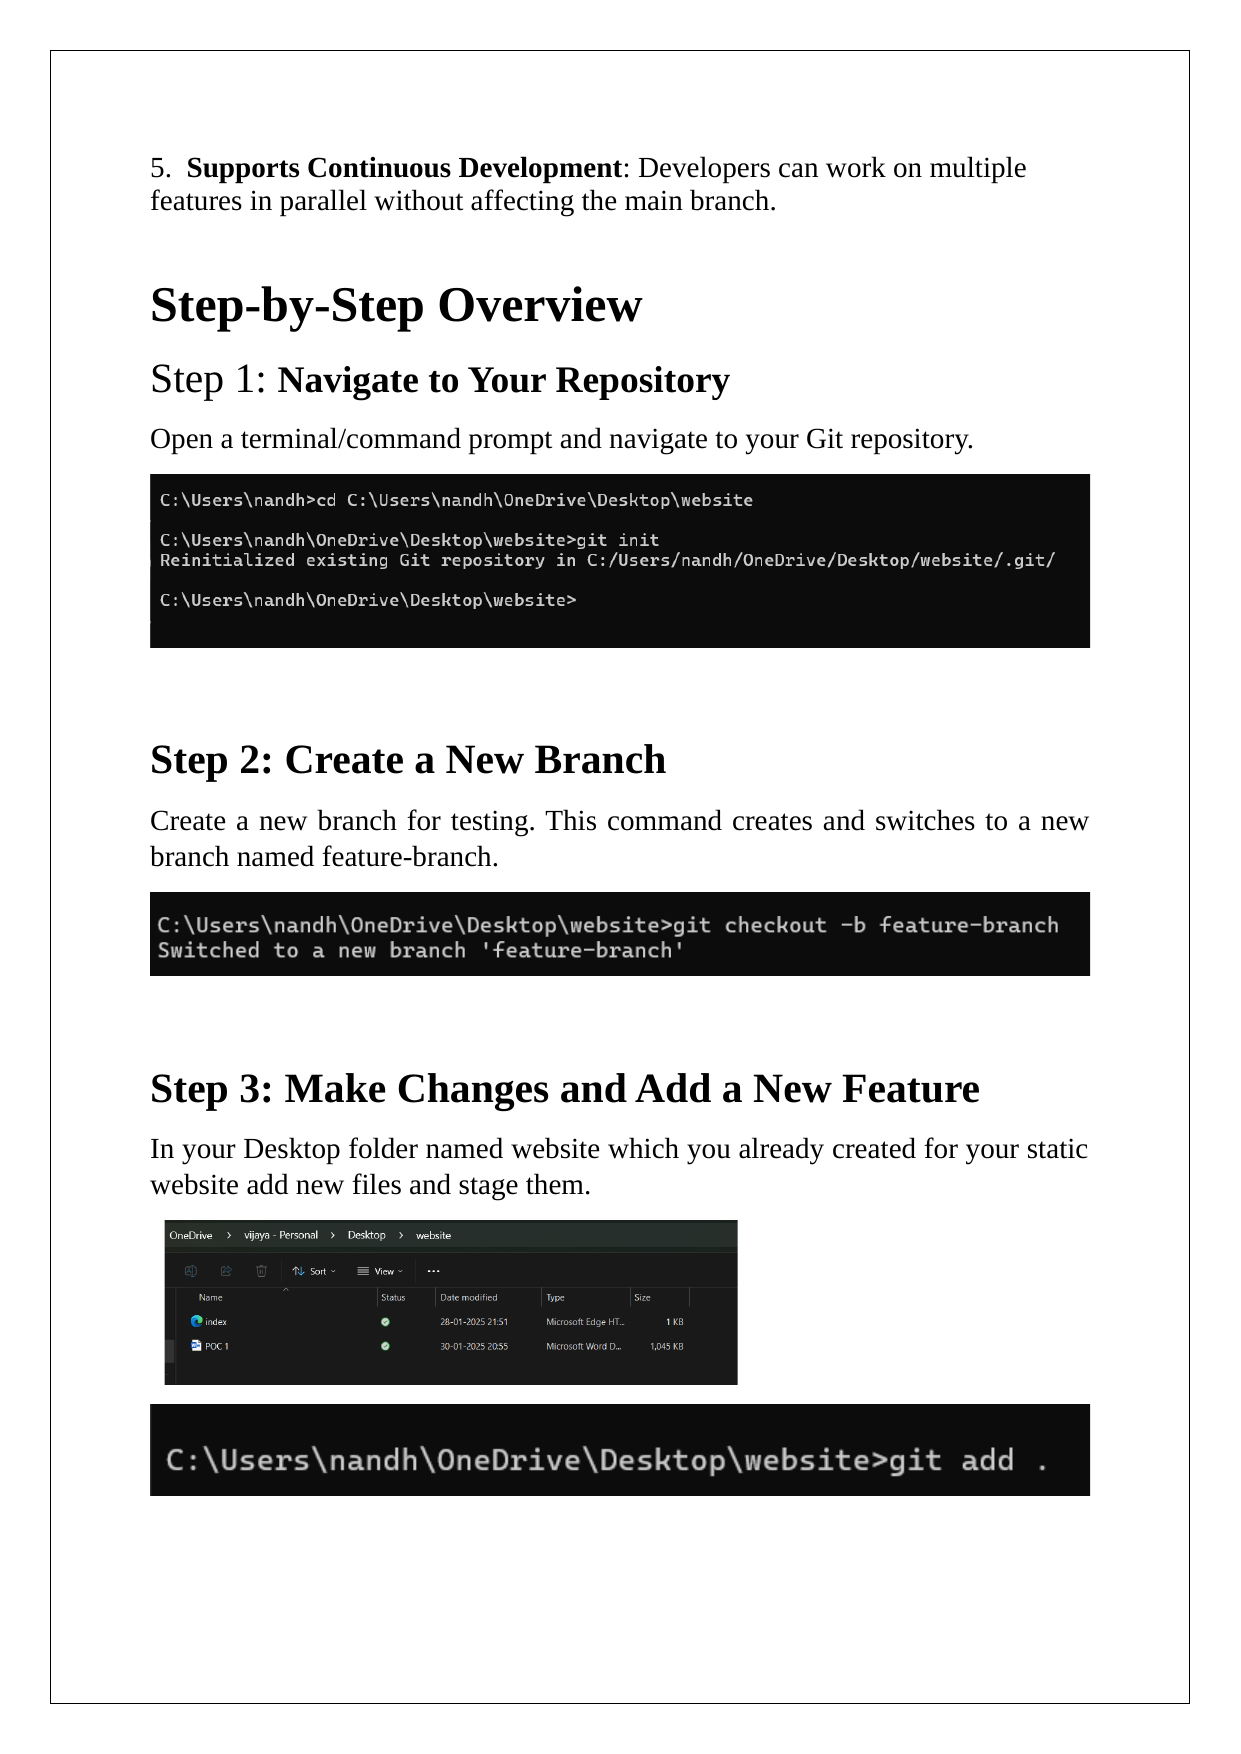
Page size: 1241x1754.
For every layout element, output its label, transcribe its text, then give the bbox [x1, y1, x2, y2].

text Step 2: Create a New Branch [150, 735, 1090, 783]
text Create a new branch for testing. This command creates and switches to a new branch named feature-branch. [150, 803, 1090, 873]
text 5. Supports Continuous Development: Developers can work on multiple features in parallel without affecting the main branch. [150, 150, 1090, 217]
picture [150, 1404, 1091, 1496]
text Open a terminal/command prompt and navigate to your Git repository. [150, 421, 1090, 455]
picture [150, 892, 1091, 976]
picture [150, 474, 1091, 648]
text Step 3: Make Changes and Add a New Feature [150, 1063, 1090, 1111]
picture [164, 1220, 738, 1385]
text Step 1: Navigate to Your Repository [150, 353, 1090, 401]
text Step-by-Step Overview [150, 274, 1090, 332]
text In your Desktop folder named website which you already created for your static website add new files and stage them. [150, 1131, 1090, 1201]
